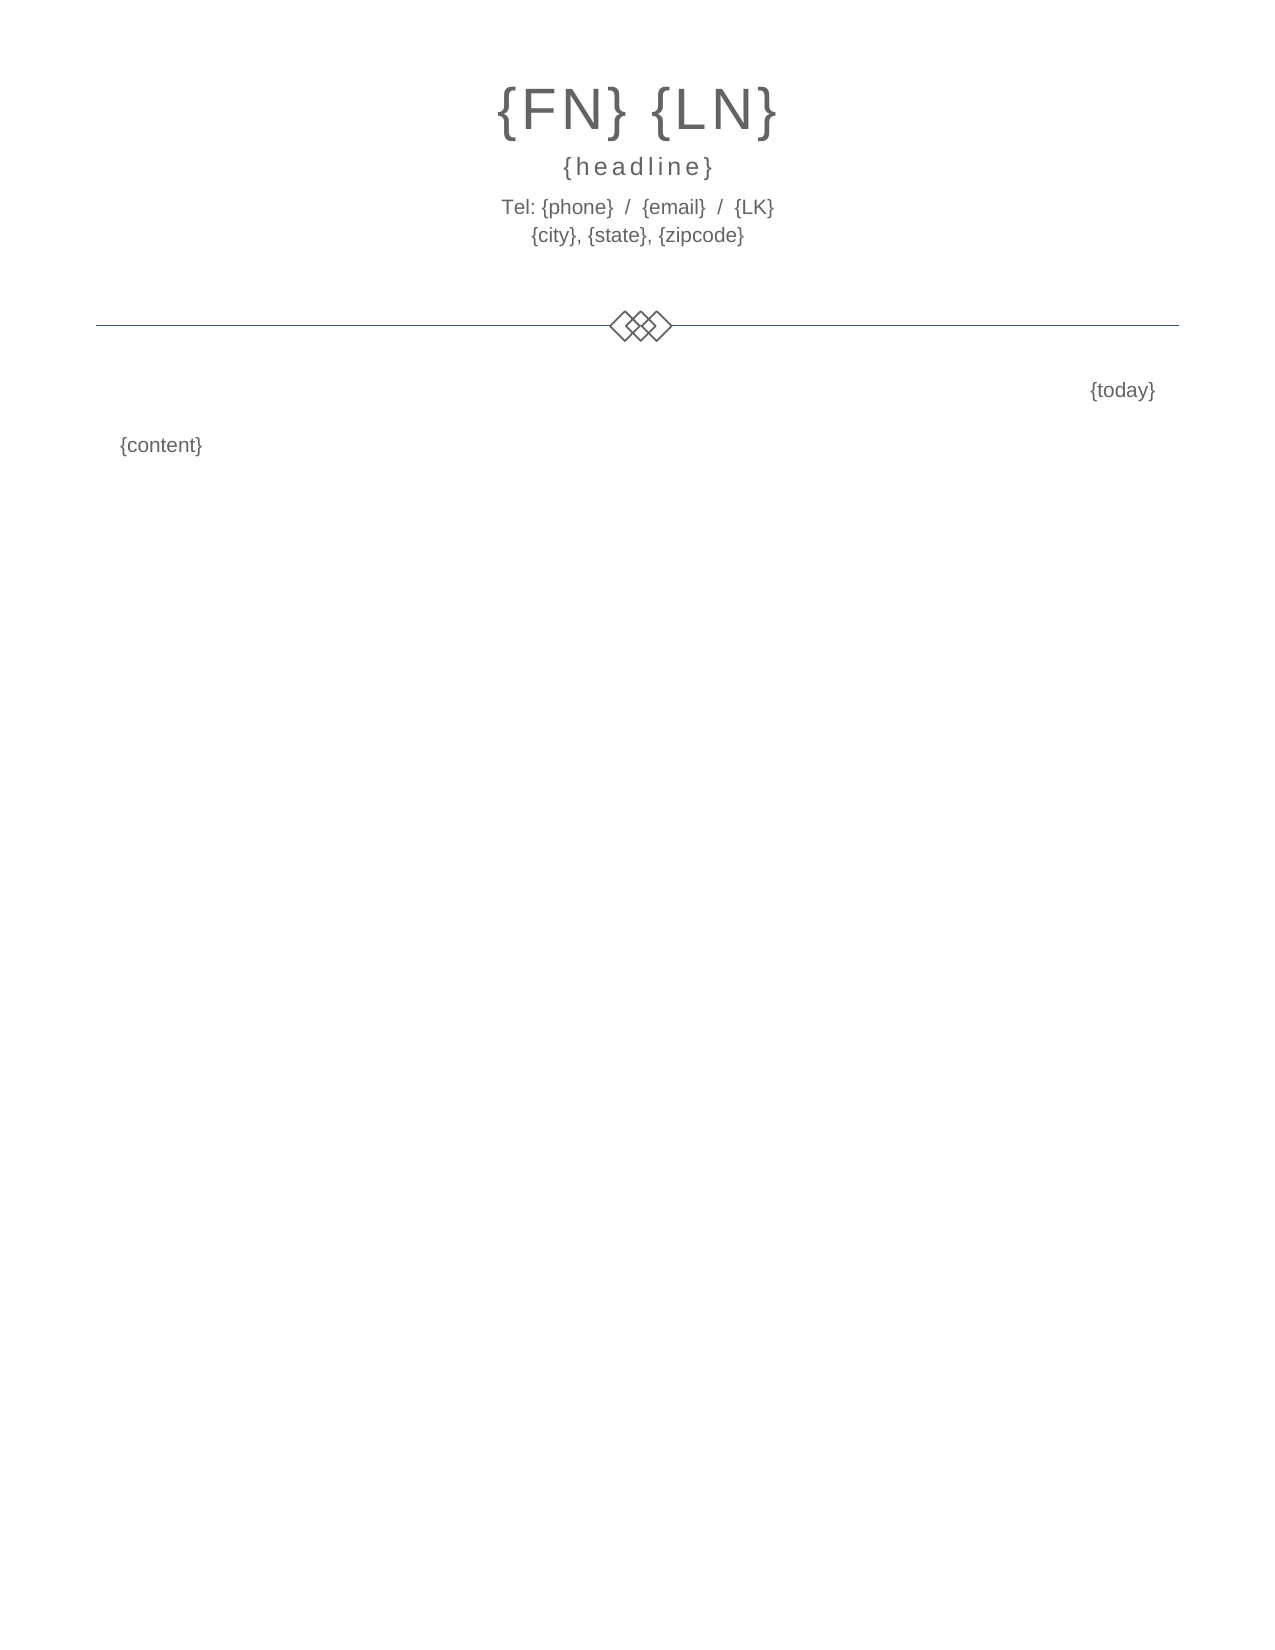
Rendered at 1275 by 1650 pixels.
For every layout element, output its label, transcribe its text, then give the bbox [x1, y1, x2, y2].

text {FN} {LN} [120, 75, 1155, 142]
text Tel: {phone} / {email} / {LK} {city}, {state}, {zipcode} [120, 195, 1155, 247]
text {content} [120, 433, 1155, 457]
text {today} [120, 377, 1155, 401]
text {headline} [120, 152, 1155, 181]
